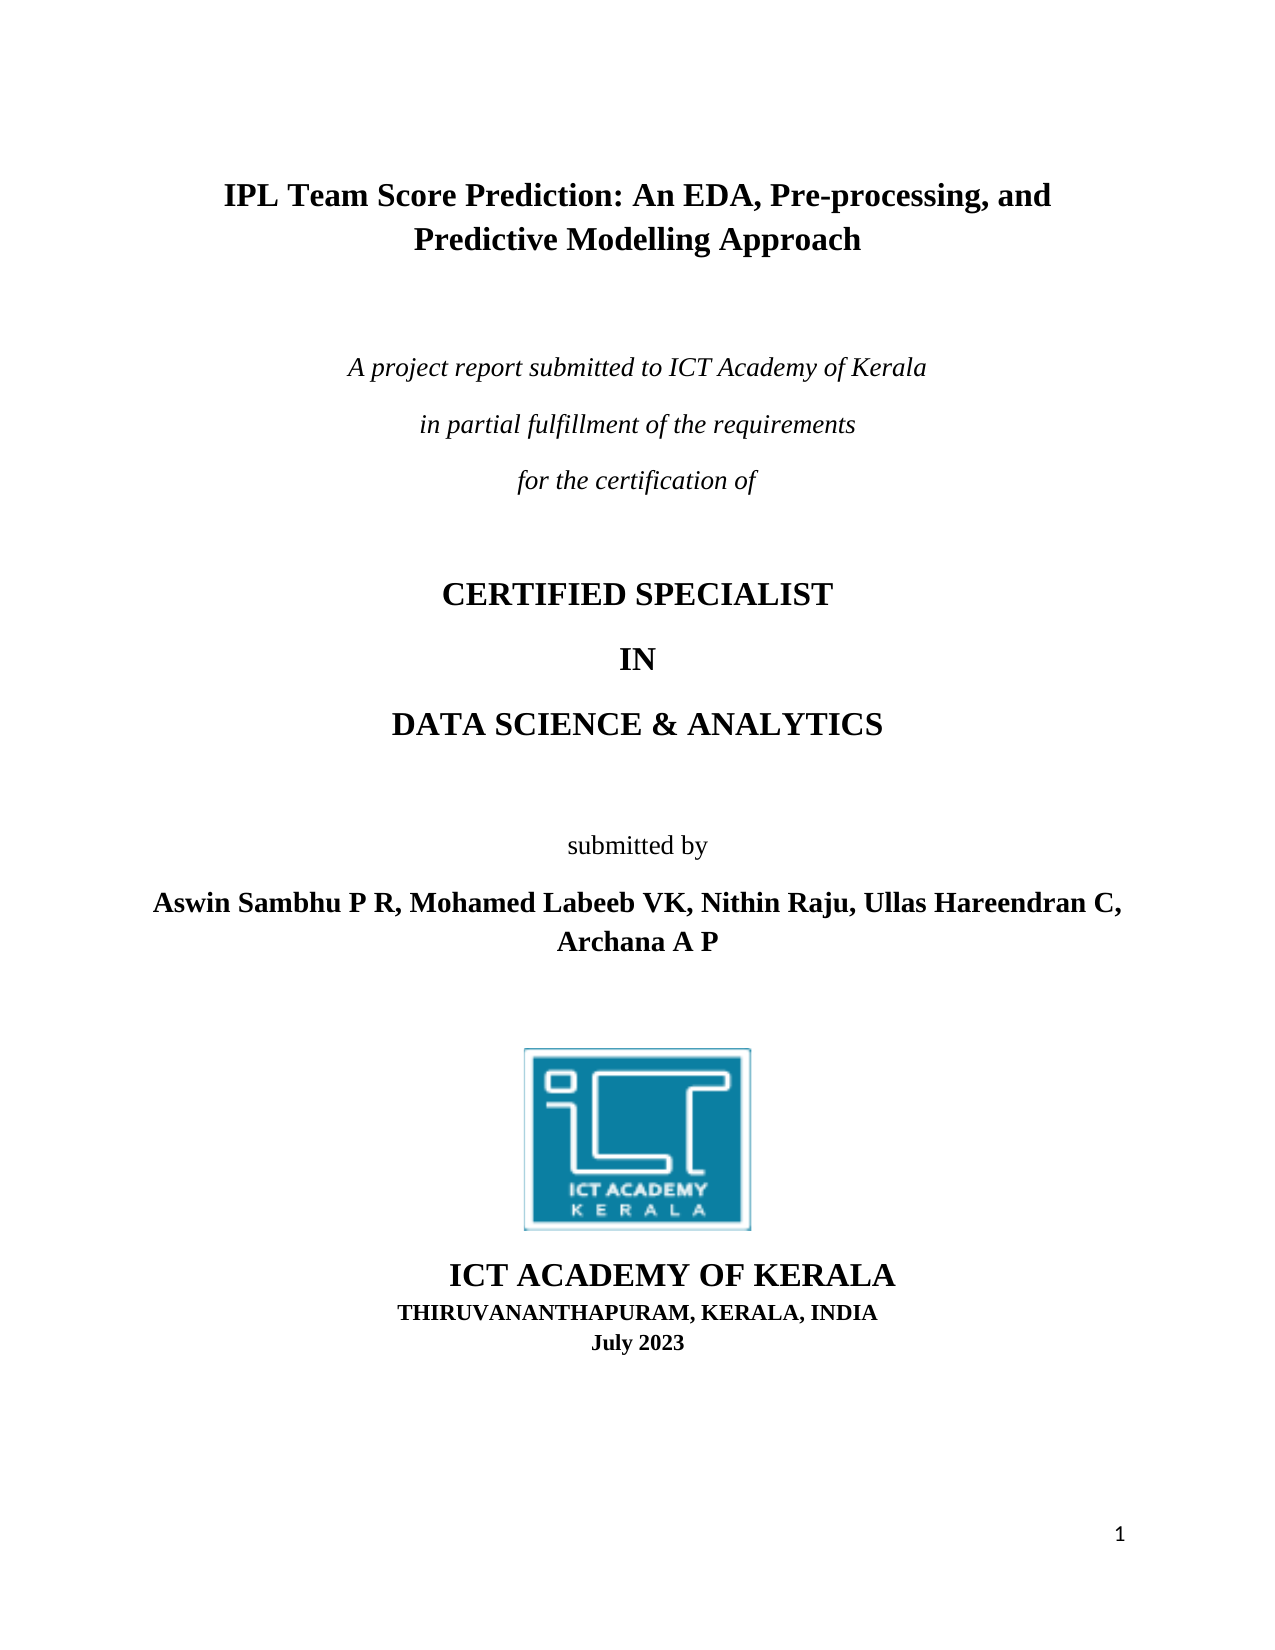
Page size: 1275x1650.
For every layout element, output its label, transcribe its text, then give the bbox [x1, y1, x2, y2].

text for the certification of [150, 464, 1125, 496]
text A project report submitted to ICT Academy of Kerala [150, 351, 1125, 382]
text IPL Team Score Prediction: An EDA, Pre-processing, and Predictive Modelling Approach [150, 175, 1125, 257]
text Aswin Sambhu P R, Mohamed Labeeb VK, Nithin Raju, Ullas Hareendran C, Archana A P [150, 885, 1125, 957]
text DATA SCIENCE & ANALYTICS [150, 704, 1125, 742]
text CERTIFIED SPECIALIST [150, 574, 1125, 612]
text in partial fulfillment of the requirements [150, 408, 1125, 439]
text IN [150, 639, 1125, 677]
text ICT ACADEMY OF KERALA [150, 1255, 1125, 1293]
text July 2023 [150, 1329, 1125, 1356]
text submitted by [150, 829, 1125, 860]
picture [523, 1048, 752, 1231]
text THIRUVANANTHAPURAM, KERALA, INDIA [150, 1299, 1125, 1326]
